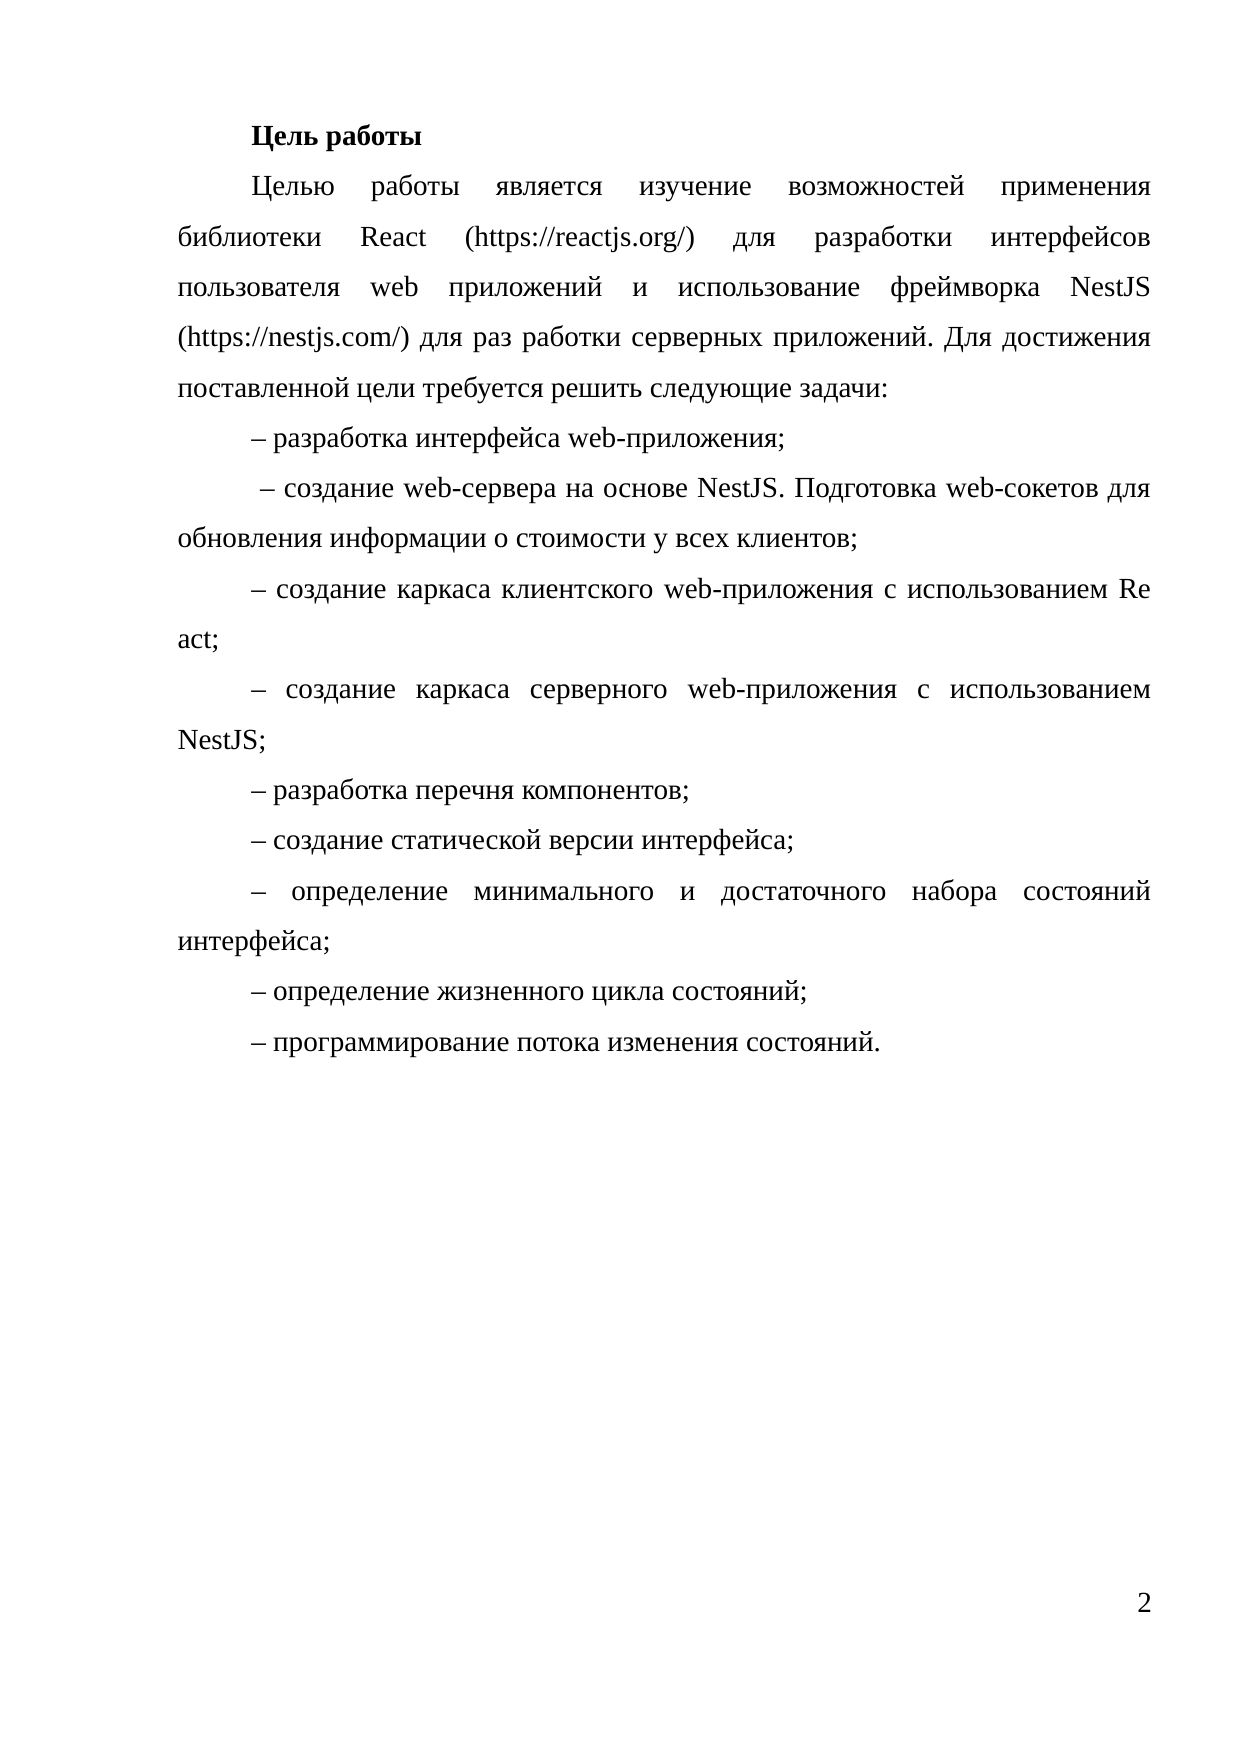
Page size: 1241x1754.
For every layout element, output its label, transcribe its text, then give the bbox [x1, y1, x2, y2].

subtitle – создание web-сервера на основе NestJS. Подготовка web-сокетов для обновления информации о стоимости у всех клиентов; [177, 470, 1152, 554]
subtitle – разработка перечня компонентов; [177, 772, 1152, 806]
subtitle – создание каркаса клиентского web-приложения с использованием Re act; [177, 571, 1152, 655]
subtitle Целью работы является изучение возможностей применения библиотеки React (https://reactjs.org/) для разработки интерфейсов пользователя web приложений и использование фреймворка NestJS (https://nestjs.com/) для раз работки серверных приложений. Для достижения поставленной цели требуется решить следующие задачи: [177, 168, 1152, 403]
subtitle – определение жизненного цикла состояний; [177, 973, 1152, 1007]
subtitle – разработка интерфейса web-приложения; [177, 420, 1152, 453]
subtitle – создание каркаса серверного web-приложения с использованием NestJS; [177, 672, 1152, 755]
subtitle – определение минимального и достаточного набора состояний интерфейса; [177, 873, 1152, 957]
subtitle – программирование потока изменения состояний. [177, 1024, 1152, 1057]
subtitle – создание статической версии интерфейса; [177, 822, 1152, 856]
subtitle Цель работы [177, 118, 1152, 152]
